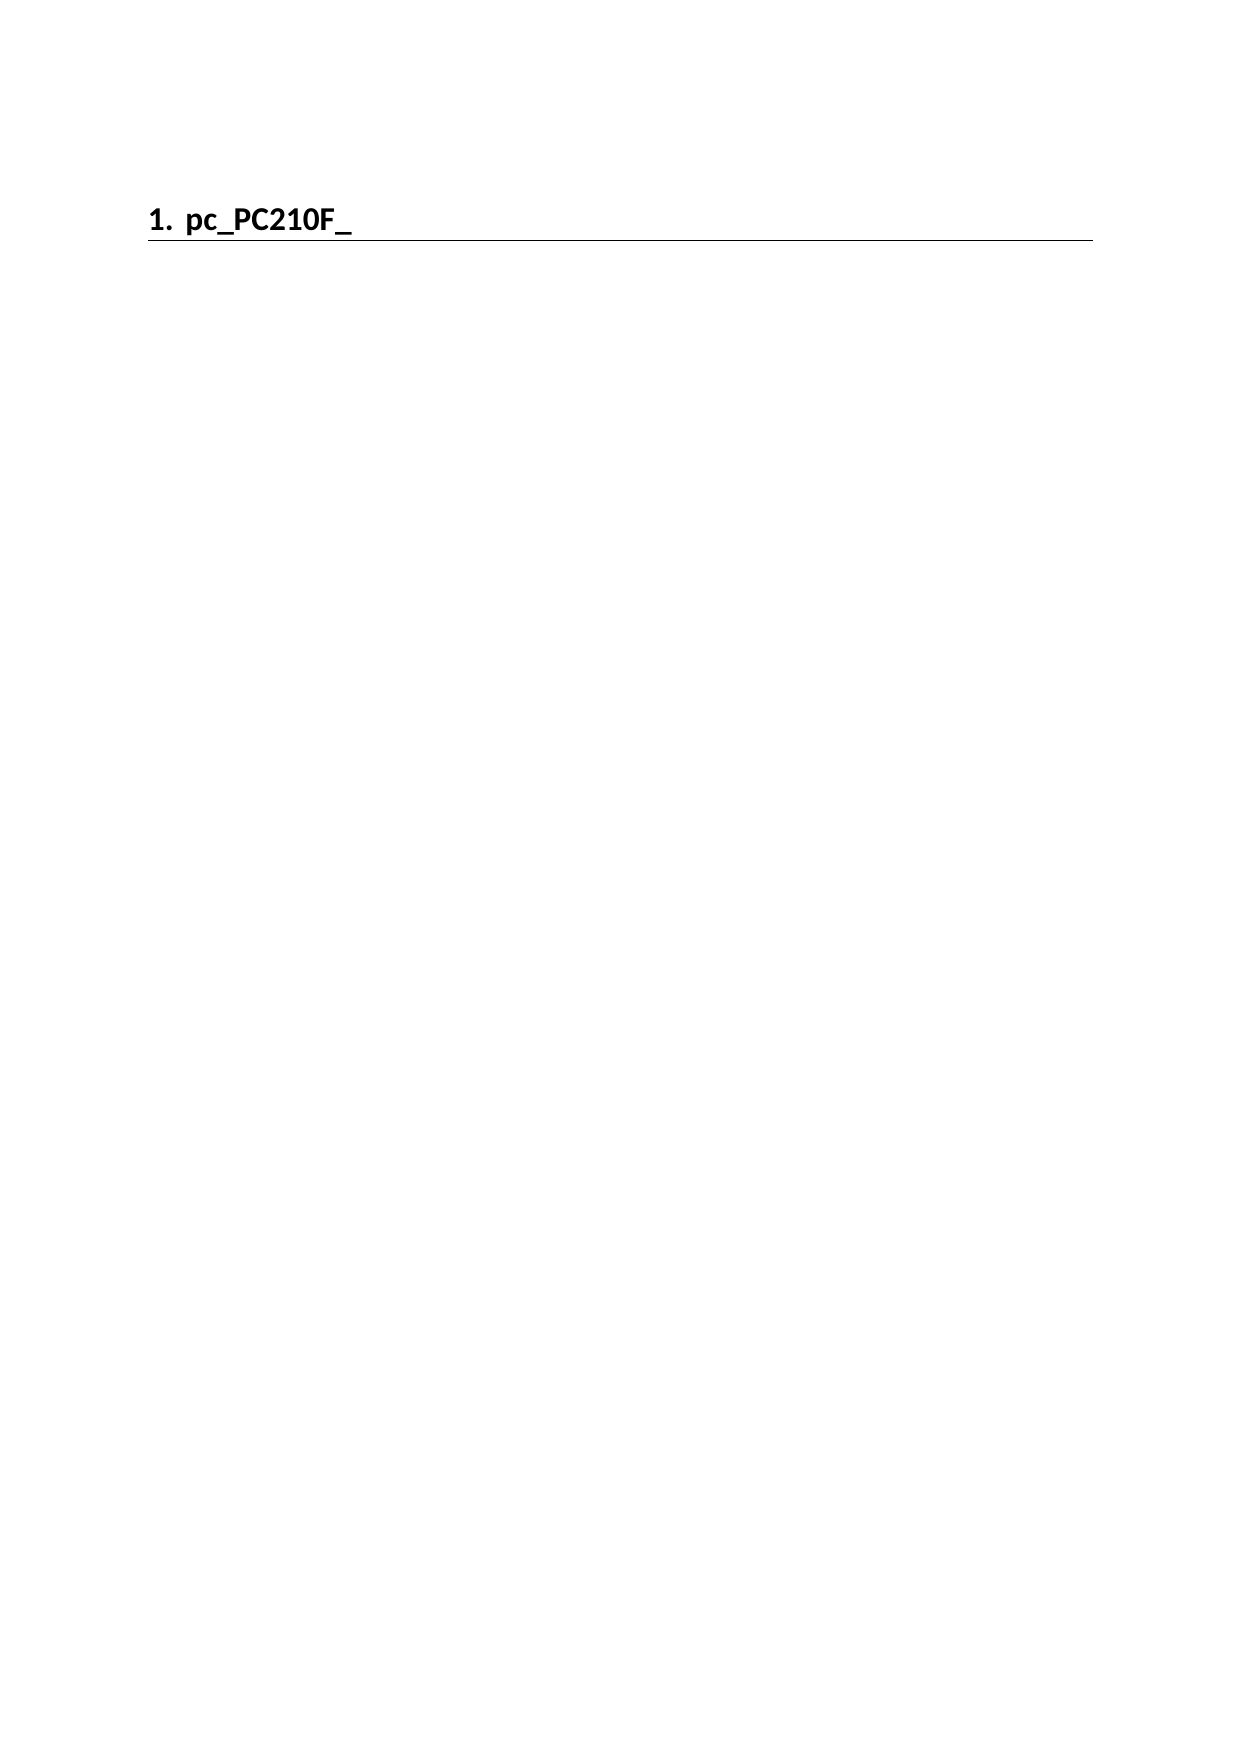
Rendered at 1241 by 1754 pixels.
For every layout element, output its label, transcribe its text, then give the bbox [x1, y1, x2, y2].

subtitle pc_PC210F_ [148, 198, 1093, 240]
